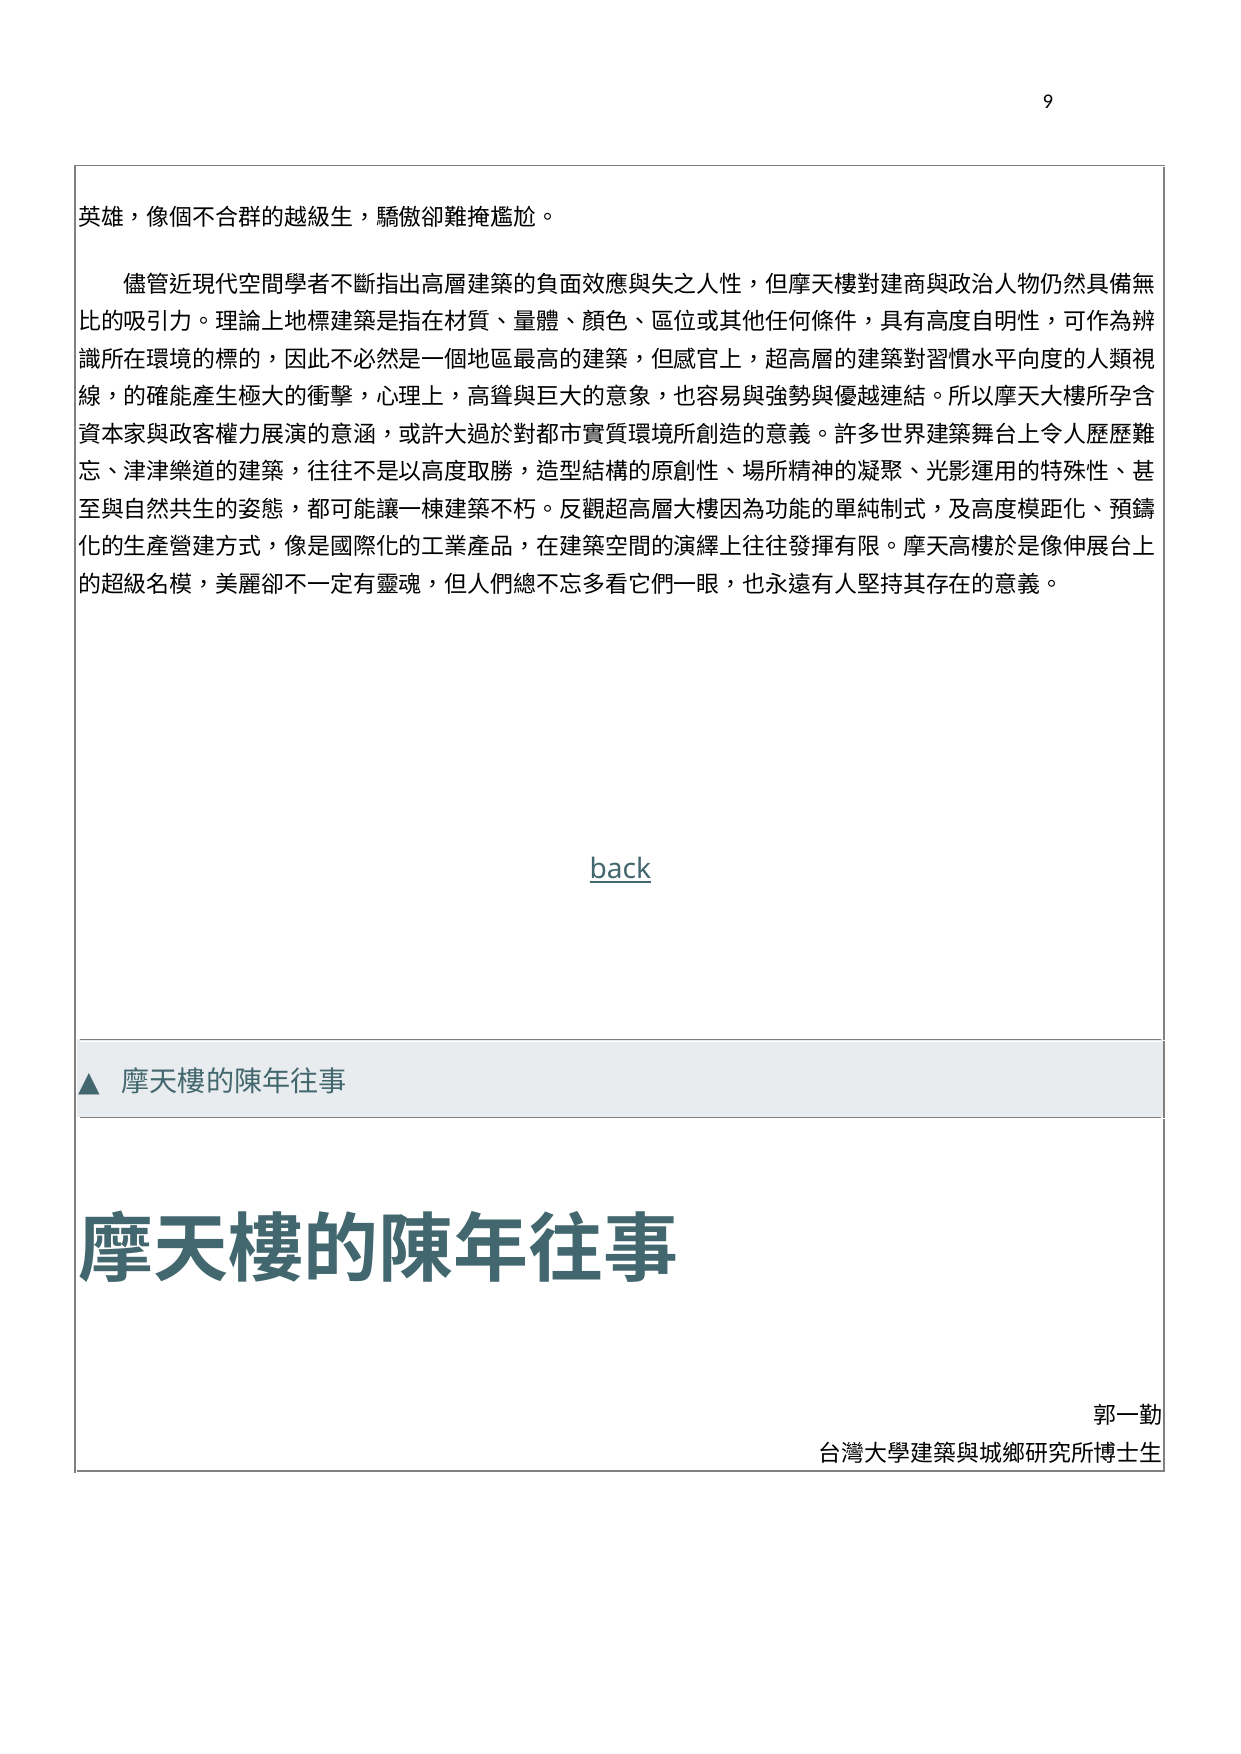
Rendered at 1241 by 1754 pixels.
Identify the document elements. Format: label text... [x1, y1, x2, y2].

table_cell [76, 1117, 1164, 1470]
table_cell ▲ 摩天樓的陳年往事 [77, 1039, 1164, 1117]
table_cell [77, 168, 1163, 1038]
